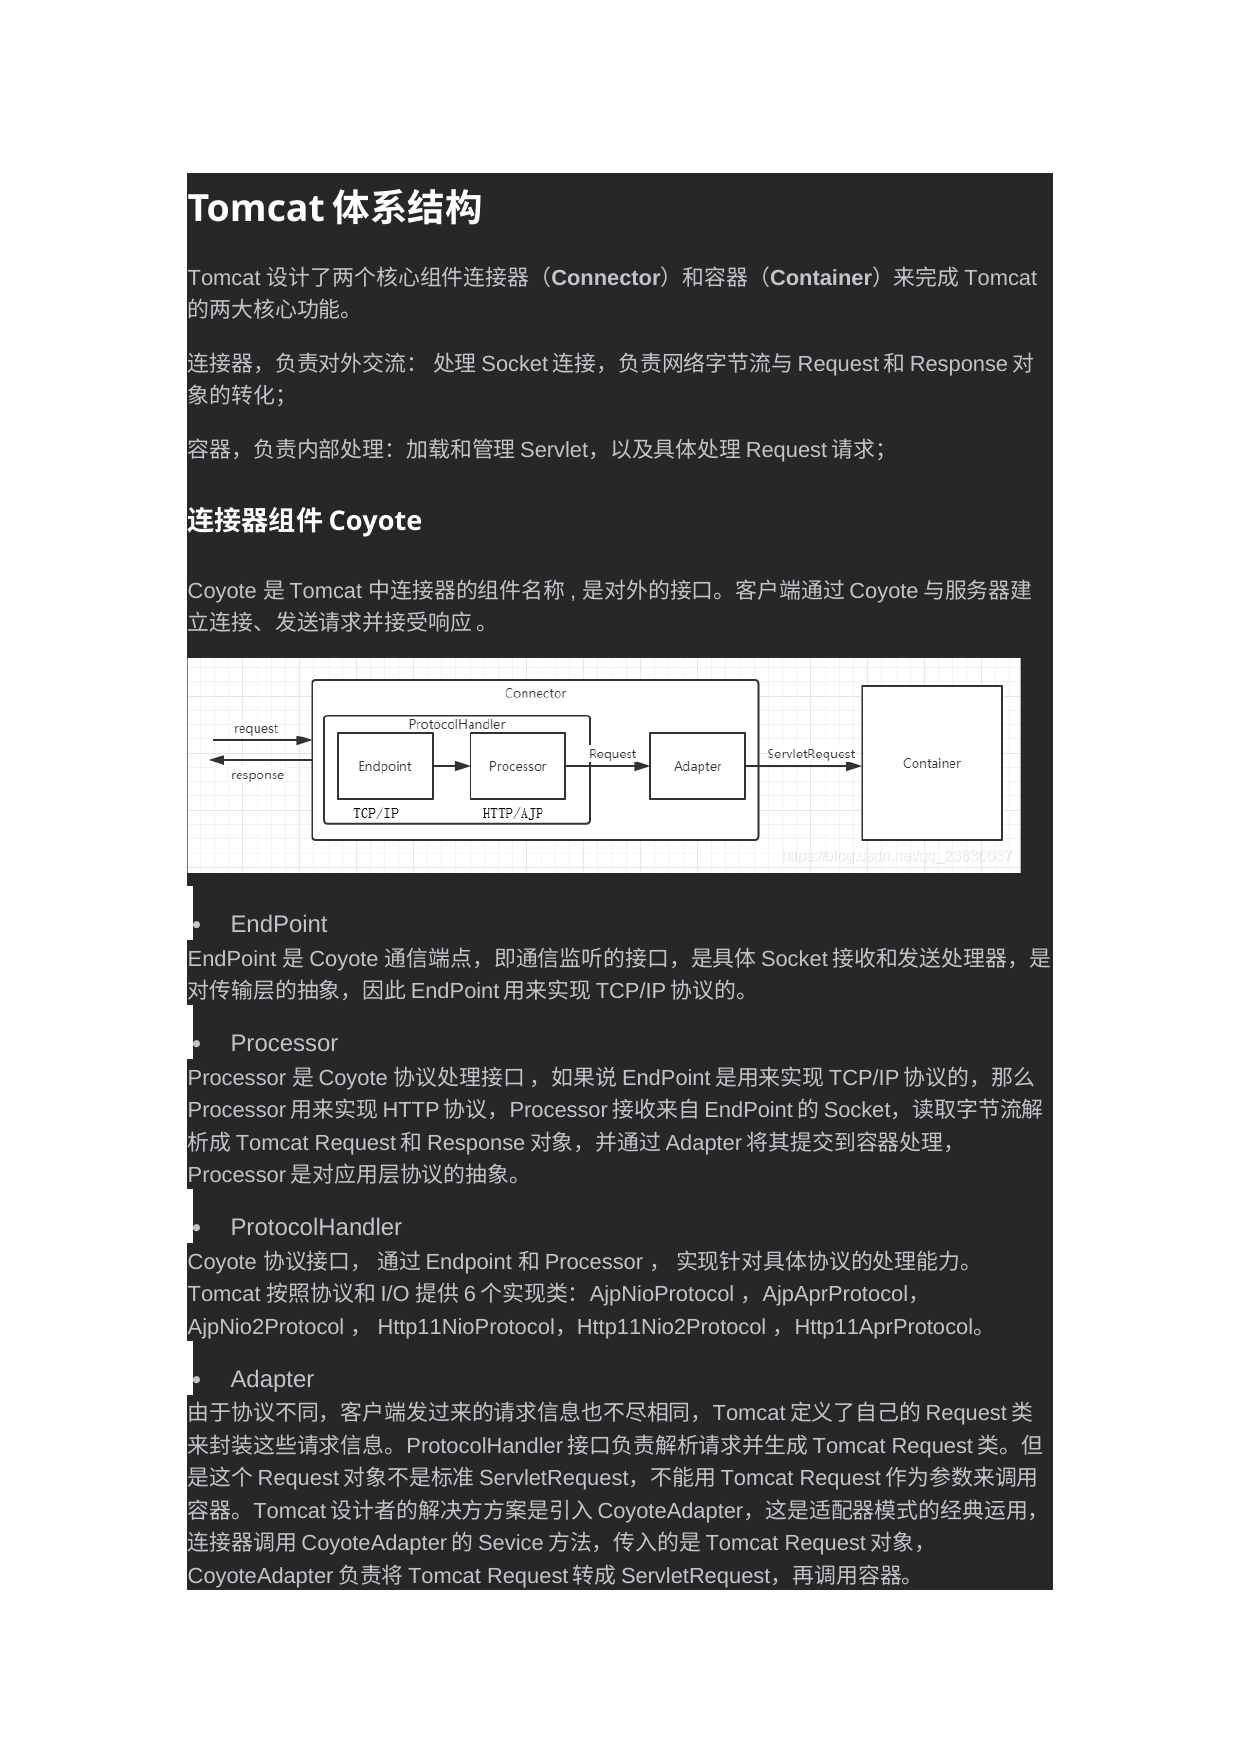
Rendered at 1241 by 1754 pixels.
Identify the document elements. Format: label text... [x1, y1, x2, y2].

text Coyote 是Tomcat 中连接器的组件名称 , 是对外的接口。客户端通过Coyote与服务器建立连接、发送请求并接受响应 。 [187, 572, 1053, 637]
text Coyote 协议接口， 通过Endpoint 和 Processor ， 实现针对具体协议的处理能力。Tomcat 按照协议和I/O 提供6个实现类：AjpNioProtocol ，AjpAprProtocol， AjpNio2Protocol ， Http11NioProtocol，Http11Nio2Protocol ，Http11AprProtocol。 [187, 1243, 1053, 1341]
text 容器，负责内部处理：加载和管理Servlet，以及具体处理Request请求； [187, 432, 1053, 464]
list Processor [193, 1027, 1053, 1059]
picture [187, 658, 1021, 873]
list Adapter [193, 1362, 1053, 1395]
text 连接器组件Coyote [187, 486, 1053, 551]
text 连接器，负责对外交流： 处理Socket连接，负责⽹络字节流与Request和Response对象的转化； [187, 346, 1053, 411]
list ProtocolHandler [193, 1211, 1053, 1243]
text Tomcat体系结构 [187, 173, 1053, 238]
text 由于协议不同，客户端发过来的请求信息也不尽相同，Tomcat定义了自己的Request类来封装这些请求信息。ProtocolHandler接口负责解析请求并生成Tomcat Request类。但是这个Request对象不是标准ServletRequest，不能用Tomcat Request作为参数来调⽤容器。Tomcat设计者的解决方⽅案是引入CoyoteAdapter，这是适配器模式的经典运用，连接器调用CoyoteAdapter的Sevice方法，传入的是Tomcat Request对象，CoyoteAdapter负责将Tomcat Request转成ServletRequest，再调用容器。 [187, 1395, 1053, 1590]
text Tomcat 设计了两个核心组件连接器（Connector）和容器（Container）来完成 Tomcat 的两大核心功能。 [187, 259, 1053, 324]
list EndPoint [193, 908, 1053, 940]
text EndPoint 是 Coyote 通信端点，即通信监听的接⼝，是具体Socket接收和发送处理器，是对传输层的抽象，因此EndPoint用来实现TCP/IP协议的。 [187, 940, 1053, 1005]
text Processor 是Coyote 协议处理接口 ，如果说EndPoint是⽤来实现TCP/IP协议的，那么Processor用来实现HTTP协议，Processor接收来自EndPoint的Socket，读取字节流解析成Tomcat Request和Response对象，并通过Adapter将其提交到容器处理，Processor是对应用层协议的抽象。 [187, 1059, 1053, 1189]
